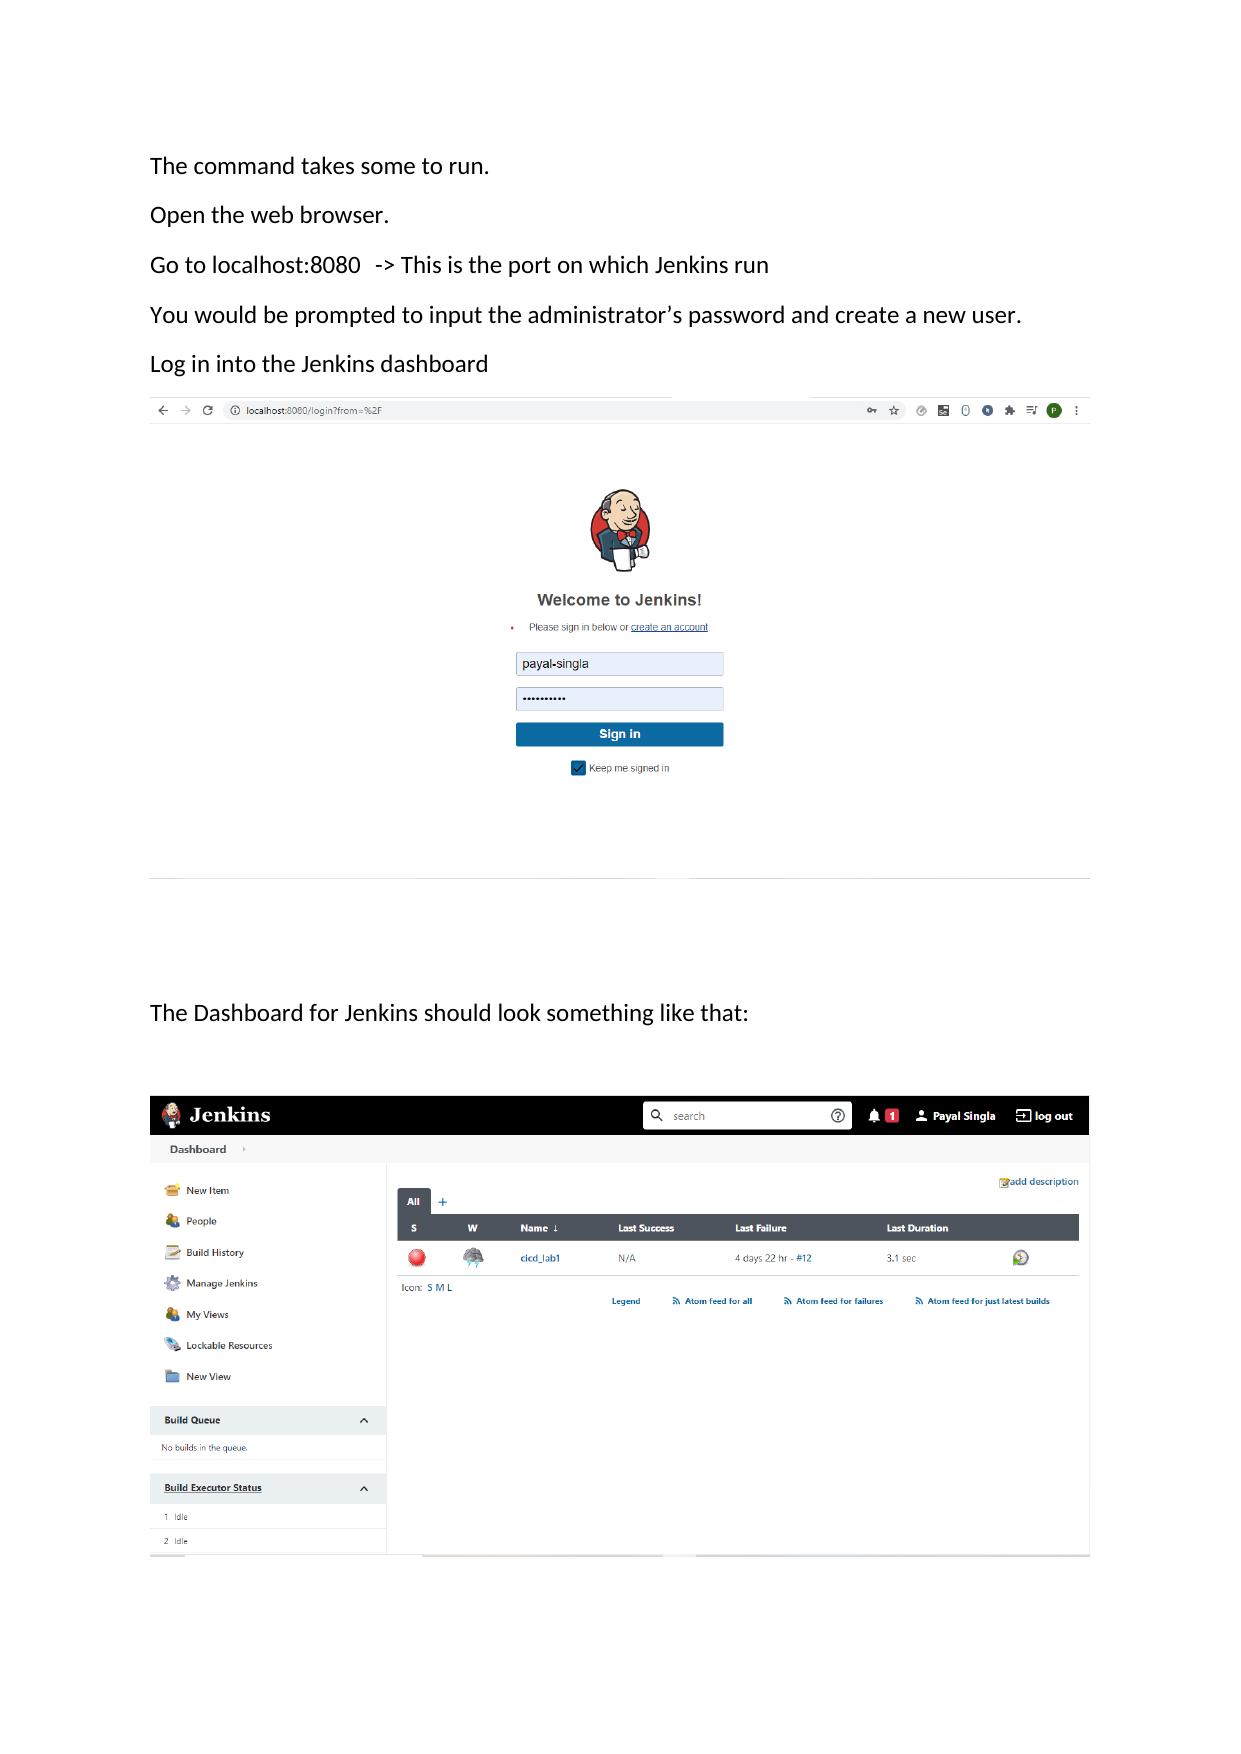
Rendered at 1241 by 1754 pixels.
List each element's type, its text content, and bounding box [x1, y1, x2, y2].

text Log in into the Jenkins dashboard [150, 348, 1090, 379]
text You would be prompted to input the administrator’s password and create a new user. [150, 299, 1090, 329]
text Open the web browser. [150, 199, 1090, 230]
text Go to localhost:8080 -> This is the port on which Jenkins run [150, 249, 1090, 280]
picture [150, 1095, 1091, 1557]
text The command takes some to run. [150, 150, 1090, 181]
picture [150, 397, 1091, 879]
text The Dashboard for Jenkins should look something like that: [150, 997, 1090, 1027]
